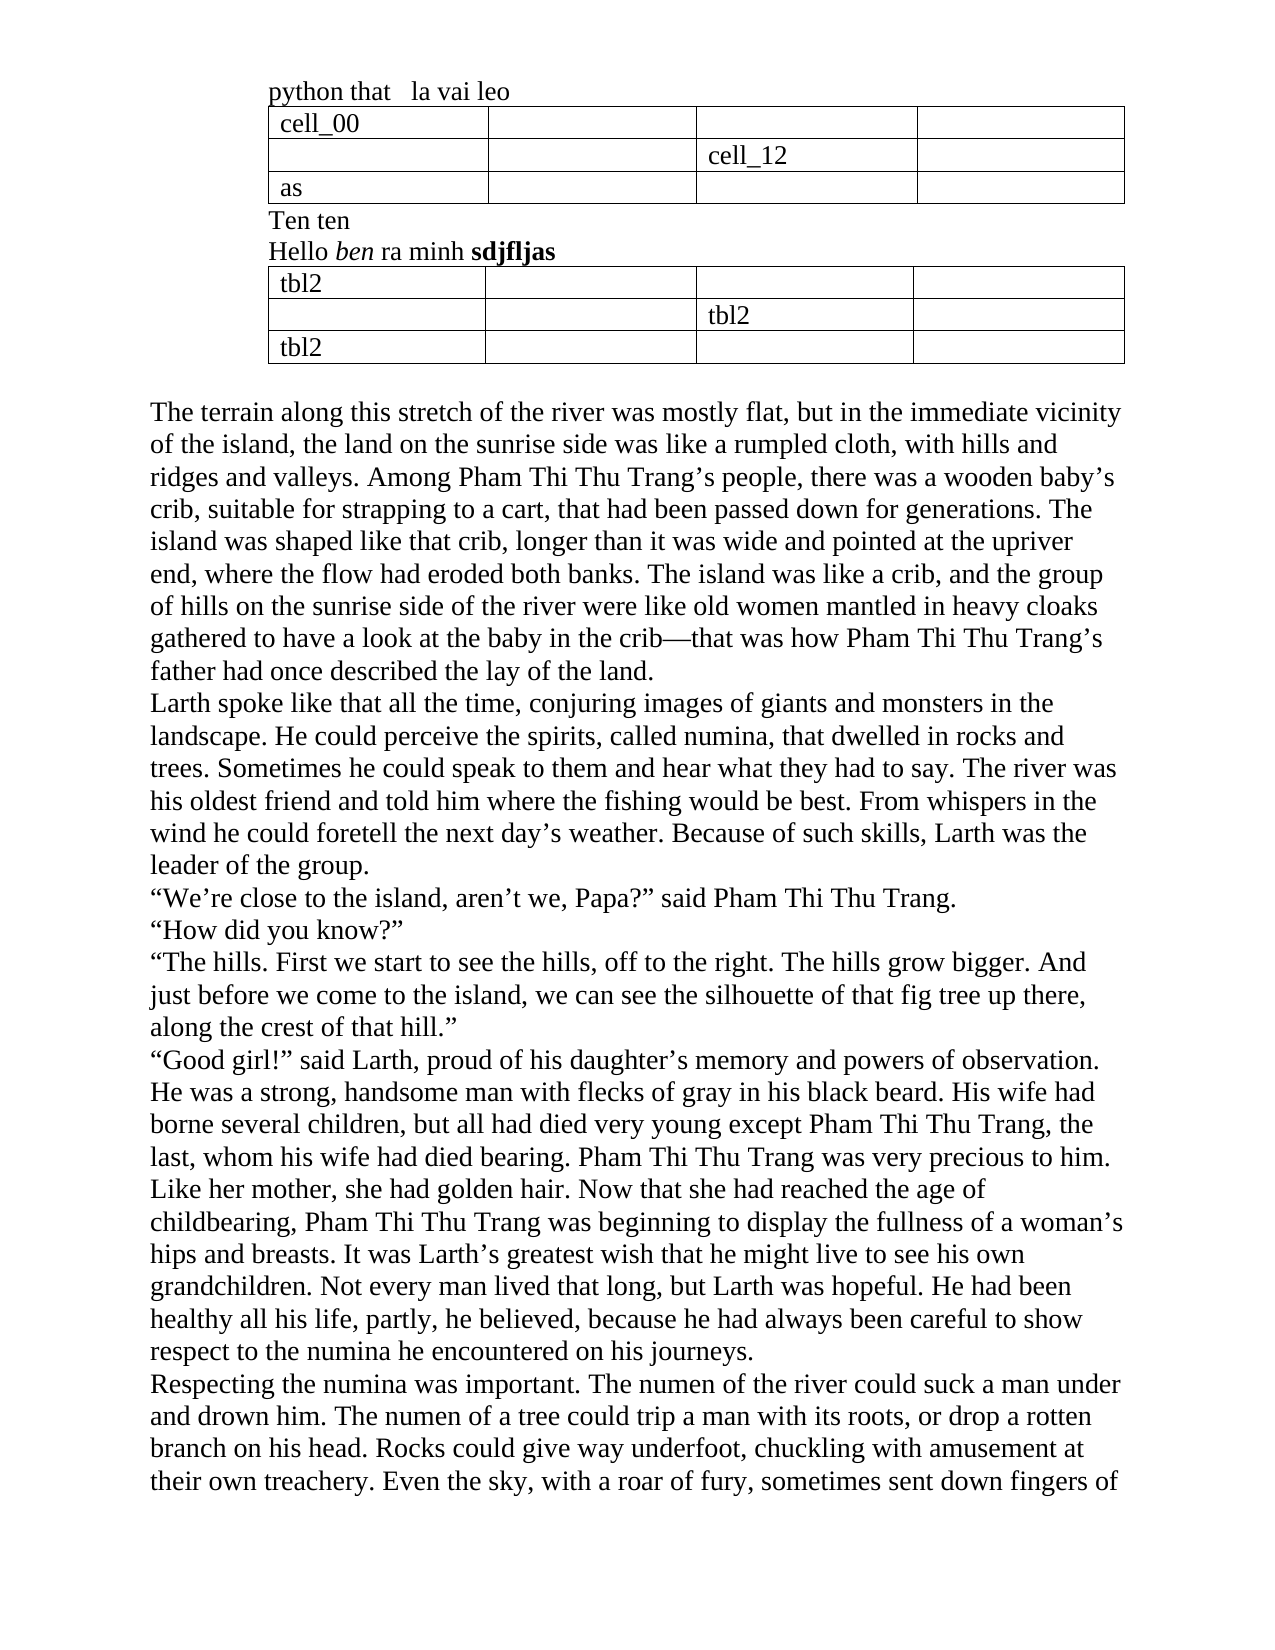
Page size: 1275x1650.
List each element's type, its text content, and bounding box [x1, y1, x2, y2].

text The terrain along this stretch of the river was mostly flat, but in the immediate vicinity of the island, the land on the sunrise side was like a rumpled cloth, with hills and ridges and valleys. Among Pham Thi Thu Trang’s people, there was a wooden baby’s crib, suitable for strapping to a cart, that had been passed down for generations. The island was shaped like that crib, longer than it was wide and pointed at the upriver end, where the flow had eroded both banks. The island was like a crib, and the group of hills on the sunrise side of the river were like old women mantled in heavy cloaks gathered to have a look at the baby in the crib—that was how Pham Thi Thu Trang’s father had once described the lay of the land. [150, 395, 1125, 686]
text “The hills. First we start to see the hills, off to the right. The hills grow bigger. And just before we come to the island, we can see the silhouette of that fig tree up there, along the crest of that hill.” [150, 946, 1125, 1043]
text “We’re close to the island, aren’t we, Papa?” said Pham Thi Thu Trang. [150, 881, 1125, 913]
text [150, 1367, 1125, 1496]
text Larth spoke like that all the time, conjuring images of giants and monsters in the landscape. He could perceive the spirits, called numina, that dwelled in rocks and trees. Sometimes he could speak to them and hear what they had to say. The river was his oldest friend and told him where the fishing would be best. From whispers in the wind he could foretell the next day’s weather. Because of such skills, Larth was the leader of the group. [150, 686, 1125, 881]
text “How did you know?” [150, 913, 1125, 946]
